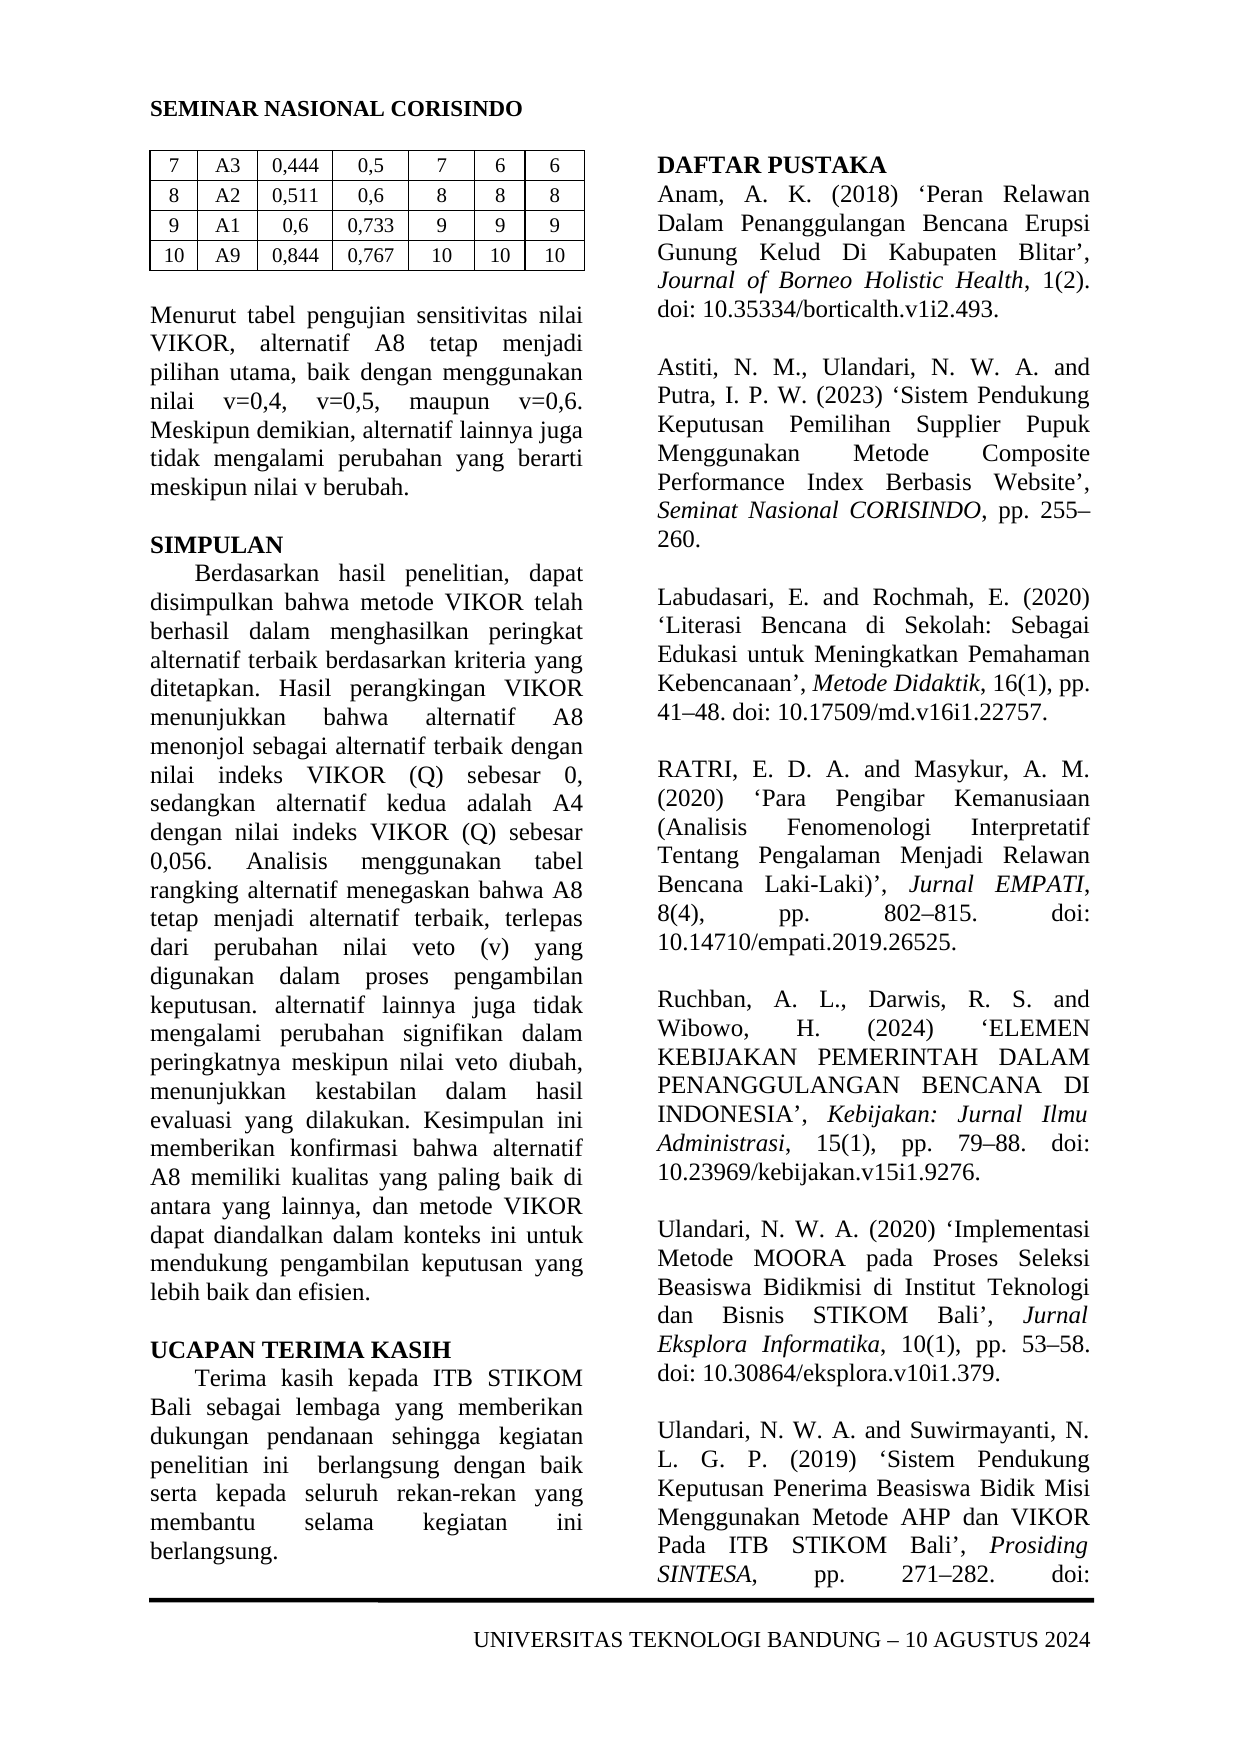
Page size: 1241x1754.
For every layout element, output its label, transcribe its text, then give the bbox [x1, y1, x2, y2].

table_cell 9 [151, 211, 197, 240]
table_cell 10 [526, 241, 584, 270]
subtitle UCAPAN TERIMA KASIH [150, 1335, 583, 1363]
table_cell 10 [151, 241, 197, 270]
table_cell 8 [151, 181, 197, 210]
table_cell A1 [198, 211, 257, 240]
table_cell 10 [475, 241, 524, 270]
table_cell A9 [198, 241, 257, 270]
table_cell 0,733 [333, 211, 408, 240]
text Ruchban, A. L., Darwis, R. S. and Wibowo, H. (2024) ‘ELEMEN KEBIJAKAN PEMERINTAH DALAM PENANGGULANGAN BENCANA DI INDONESIA’, Kebijakan: Jurnal Ilmu Administrasi, 15(1), pp. 79–88. doi: 10.23969/kebijakan.v15i1.9276. [657, 984, 1090, 1185]
table_cell 8 [526, 181, 584, 210]
table_cell 0,6 [258, 211, 332, 240]
table_cell 0,767 [333, 241, 408, 270]
table_cell 9 [526, 211, 584, 240]
table_cell 0,444 [258, 151, 332, 180]
text RATRI, E. D. A. and Masykur, A. M. (2020) ‘Para Pengibar Kemanusiaan (Analisis Fenomenologi Interpretatif Tentang Pengalaman Menjadi Relawan Bencana Laki-Laki)’, Jurnal EMPATI, 8(4), pp. 802–815. doi: 10.14710/empati.2019.26525. [657, 754, 1090, 955]
table_cell 0,511 [258, 181, 332, 210]
table_cell 8 [409, 181, 474, 210]
table_cell A2 [198, 181, 257, 210]
table_cell 7 [151, 151, 197, 180]
table_cell 0,5 [333, 151, 408, 180]
text Labudasari, E. and Rochmah, E. (2020) ‘Literasi Bencana di Sekolah: Sebagai Edukasi untuk Meningkatkan Pemahaman Kebencanaan’, Metode Didaktik, 16(1), pp. 41–48. doi: 10.17509/md.v16i1.22757. [657, 582, 1090, 725]
text Astiti, N. M., Ulandari, N. W. A. and Putra, I. P. W. (2023) ‘Sistem Pendukung Keputusan Pemilihan Supplier Pupuk Menggunakan Metode Composite Performance Index Berbasis Website’, Seminat Nasional CORISINDO, pp. 255–260. [657, 352, 1090, 553]
subtitle SIMPULAN [150, 530, 583, 558]
text Ulandari, N. W. A. (2020) ‘Implementasi Metode MOORA pada Proses Seleksi Beasiswa Bidikmisi di Institut Teknologi dan Bisnis STIKOM Bali’, Jurnal Eksplora Informatika, 10(1), pp. 53–58. doi: 10.30864/eksplora.v10i1.379. [657, 1214, 1090, 1387]
table_cell 10 [409, 241, 474, 270]
table_cell 6 [526, 151, 584, 180]
subtitle DAFTAR PUSTAKA [657, 150, 1090, 179]
table_cell 8 [475, 181, 524, 210]
table_cell A3 [198, 151, 257, 180]
text Menurut tabel pengujian sensitivitas nilai VIKOR, alternatif A8 tetap menjadi pilihan utama, baik dengan menggunakan nilai v=0,4, v=0,5, maupun v=0,6. Meskipun demikian, alternatif lainnya juga tidak mengalami perubahan yang berarti meskipun nilai v berubah. [150, 300, 583, 501]
text Terima kasih kepada ITB STIKOM Bali sebagai lembaga yang memberikan dukungan pendanaan sehingga kegiatan penelitian ini berlangsung dengan baik serta kepada seluruh rekan-rekan yang membantu selama kegiatan ini berlangsung. [150, 1363, 583, 1565]
table_cell 9 [475, 211, 524, 240]
table_cell 7 [409, 151, 474, 180]
table_cell 0,6 [333, 181, 408, 210]
text Anam, A. K. (2018) ‘Peran Relawan Dalam Penanggulangan Bencana Erupsi Gunung Kelud Di Kabupaten Blitar’, Journal of Borneo Holistic Health, 1(2). doi: 10.35334/borticalth.v1i2.493. [657, 179, 1090, 323]
text Berdasarkan hasil penelitian, dapat disimpulkan bahwa metode VIKOR telah berhasil dalam menghasilkan peringkat alternatif terbaik berdasarkan kriteria yang ditetapkan. Hasil perangkingan VIKOR menunjukkan bahwa alternatif A8 menonjol sebagai alternatif terbaik dengan nilai indeks VIKOR (Q) sebesar 0, sedangkan alternatif kedua adalah A4 dengan nilai indeks VIKOR (Q) sebesar 0,056. Analisis menggunakan tabel rangking alternatif menegaskan bahwa A8 tetap menjadi alternatif terbaik, terlepas dari perubahan nilai veto (v) yang digunakan dalam proses pengambilan keputusan. alternatif lainnya juga tidak mengalami perubahan signifikan dalam peringkatnya meskipun nilai veto diubah, menunjukkan kestabilan dalam hasil evaluasi yang dilakukan. Kesimpulan ini memberikan konfirmasi bahwa alternatif A8 memiliki kualitas yang paling baik di antara yang lainnya, dan metode VIKOR dapat diandalkan dalam konteks ini untuk mendukung pengambilan keputusan yang lebih baik dan efisien. [150, 558, 583, 1306]
table_cell 6 [475, 151, 524, 180]
table_cell 0,844 [258, 241, 332, 270]
table_cell 9 [409, 211, 474, 240]
